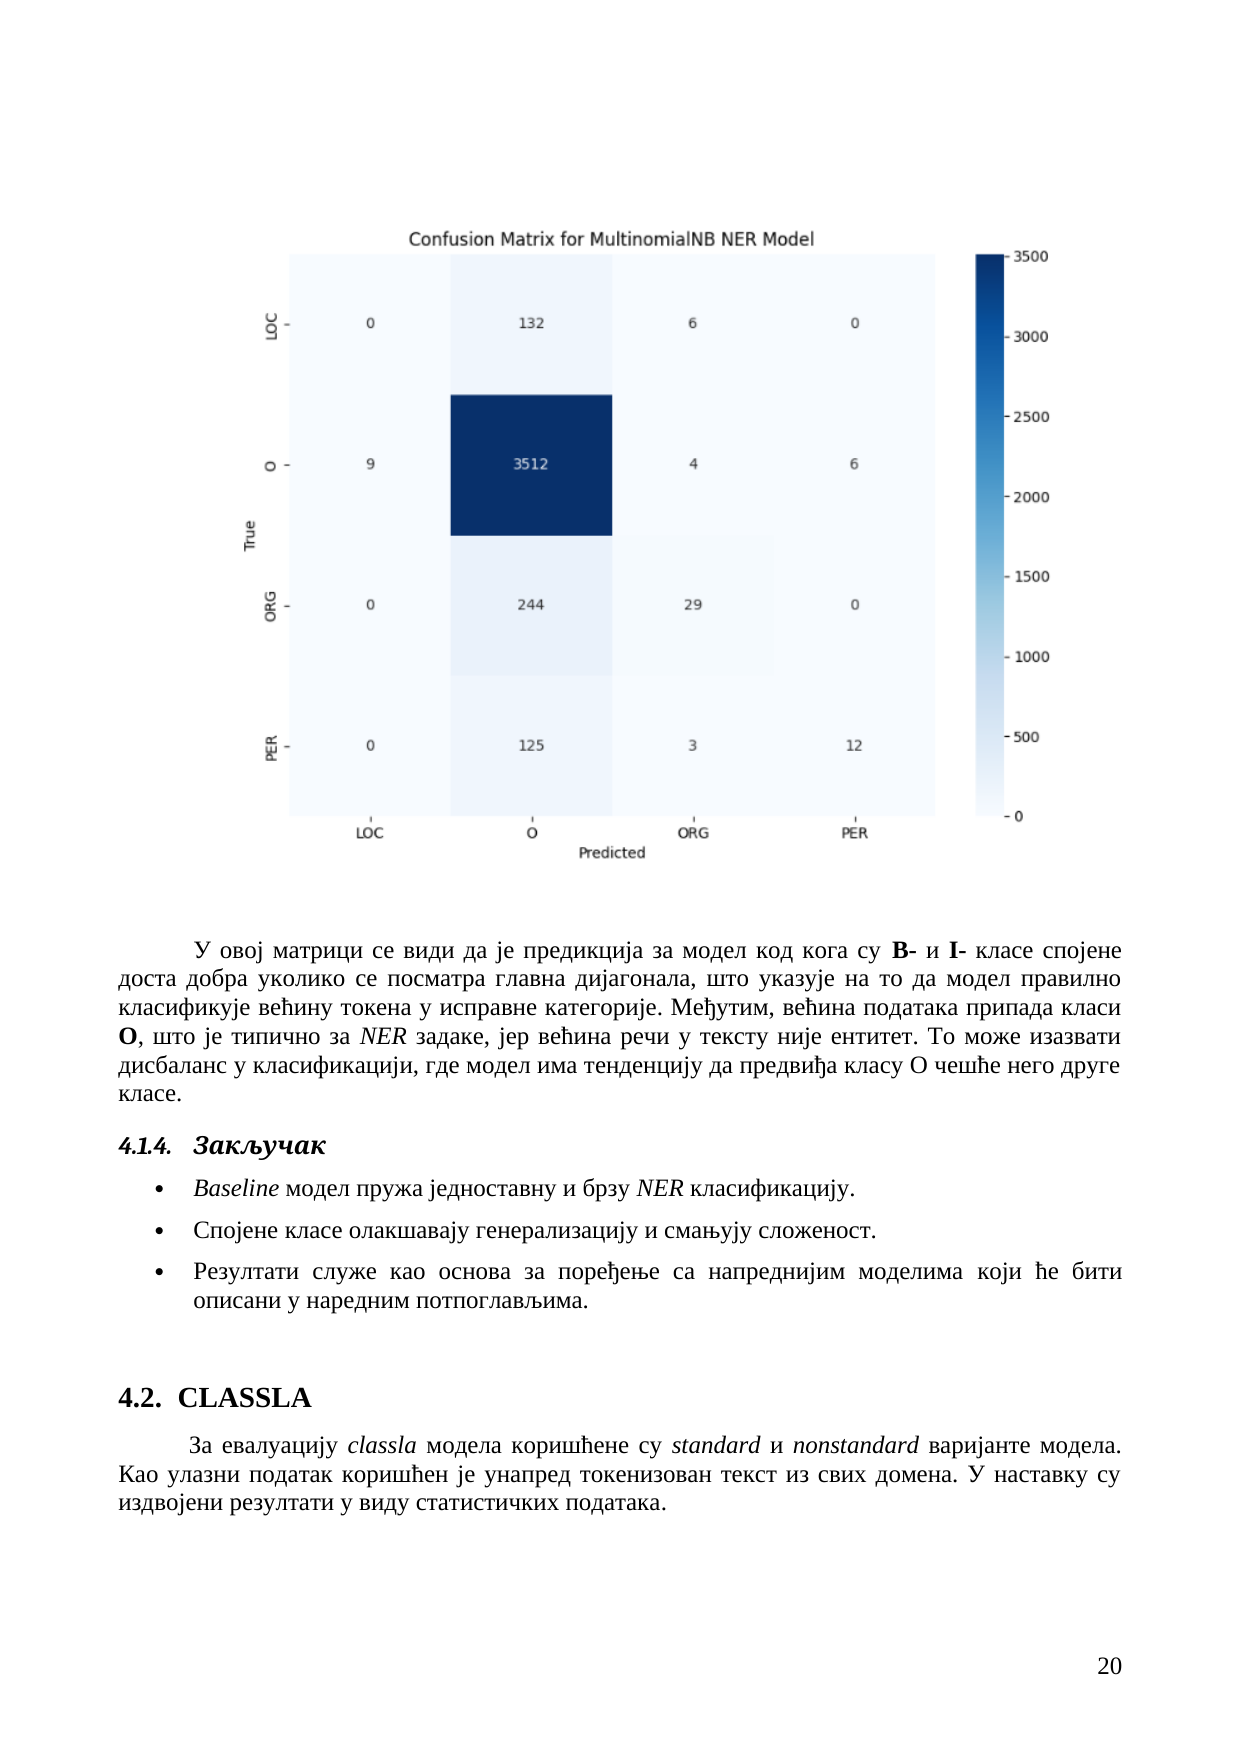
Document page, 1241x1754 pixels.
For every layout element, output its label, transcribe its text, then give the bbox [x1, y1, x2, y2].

text CLASSLA [118, 1380, 1122, 1413]
text У овој матрици се види да је предикција за модел код кога су B- и I- класе спојене доста добра уколико се посматра главна дијагонала, што указује на то да модел правилно класификује већину токена у исправне категорије. Међутим, већина података припада класи O, што је типично за NER задаке, јер већина речи у тексту није ентитет. То може изазвати дисбаланс у класификацији, где модел има тенденцију да предвиђа класу O чешће него друге класе. [118, 935, 1122, 1107]
list Резултати служе као основа за поређење са напреднијим моделима који ће бити описани у наредним потпоглављима. [156, 1256, 1122, 1313]
text Закључак [118, 1132, 1122, 1161]
picture [188, 177, 1083, 881]
list Спојене класе олакшавају генерализацију и смањују сложеност. [156, 1215, 1122, 1243]
list Baseline модел пружа једноставну и брзу NER класификацију. [156, 1173, 1122, 1202]
